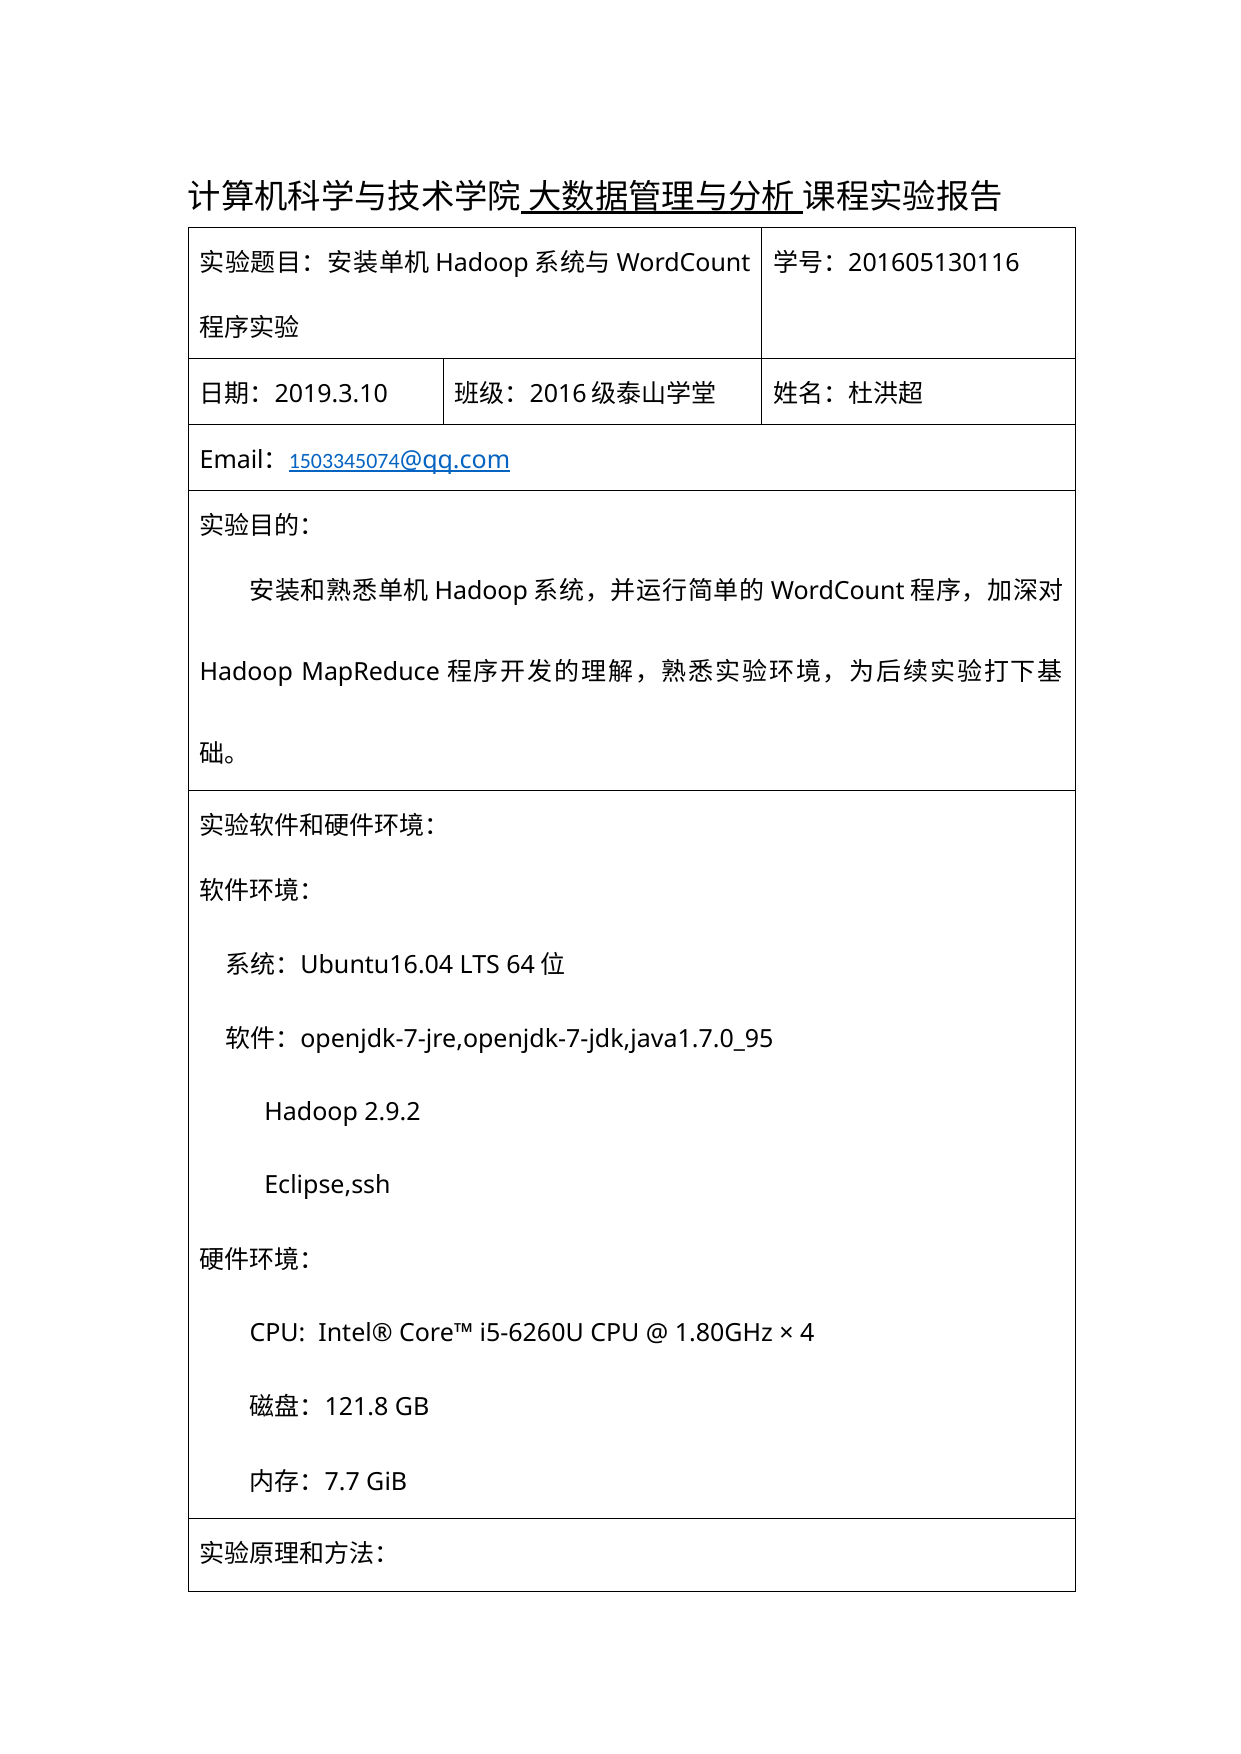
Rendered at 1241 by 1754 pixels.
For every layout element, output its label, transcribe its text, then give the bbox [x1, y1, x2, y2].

table_header 实验题目：安装单机Hadoop系统与WordCount程序实验 [189, 228, 761, 358]
table_cell 姓名：杜洪超 [762, 359, 1075, 424]
text 计算机科学与技术学院 大数据管理与分析 课程实验报告 [187, 162, 1053, 227]
table_header 学号：201605130116 [762, 228, 1075, 358]
table_cell 实验软件和硬件环境： 软件环境： 系统：Ubuntu16.04 LTS 64位 软件：openjdk-7-jre,openjdk-7-jdk,java1.7.0_95 Hadoop 2.9.2 Eclipse,ssh 硬件环境： CPU: Intel® Core™ i5-6260U CPU @ 1.80GHz × 4 磁盘：121.8 GB 内存：7.7 GiB [189, 791, 1075, 1518]
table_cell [189, 1519, 1075, 1591]
table_cell Email：1503345074@qq.com [189, 425, 1075, 490]
table_cell 实验目的： 安装和熟悉单机Hadoop系统，并运行简单的WordCount程序，加深对Hadoop MapReduce程序开发的理解，熟悉实验环境，为后续实验打下基础。 [189, 491, 1075, 790]
table_cell 班级：2016级泰山学堂 [444, 359, 761, 424]
table_cell 日期：2019.3.10 [189, 359, 443, 424]
